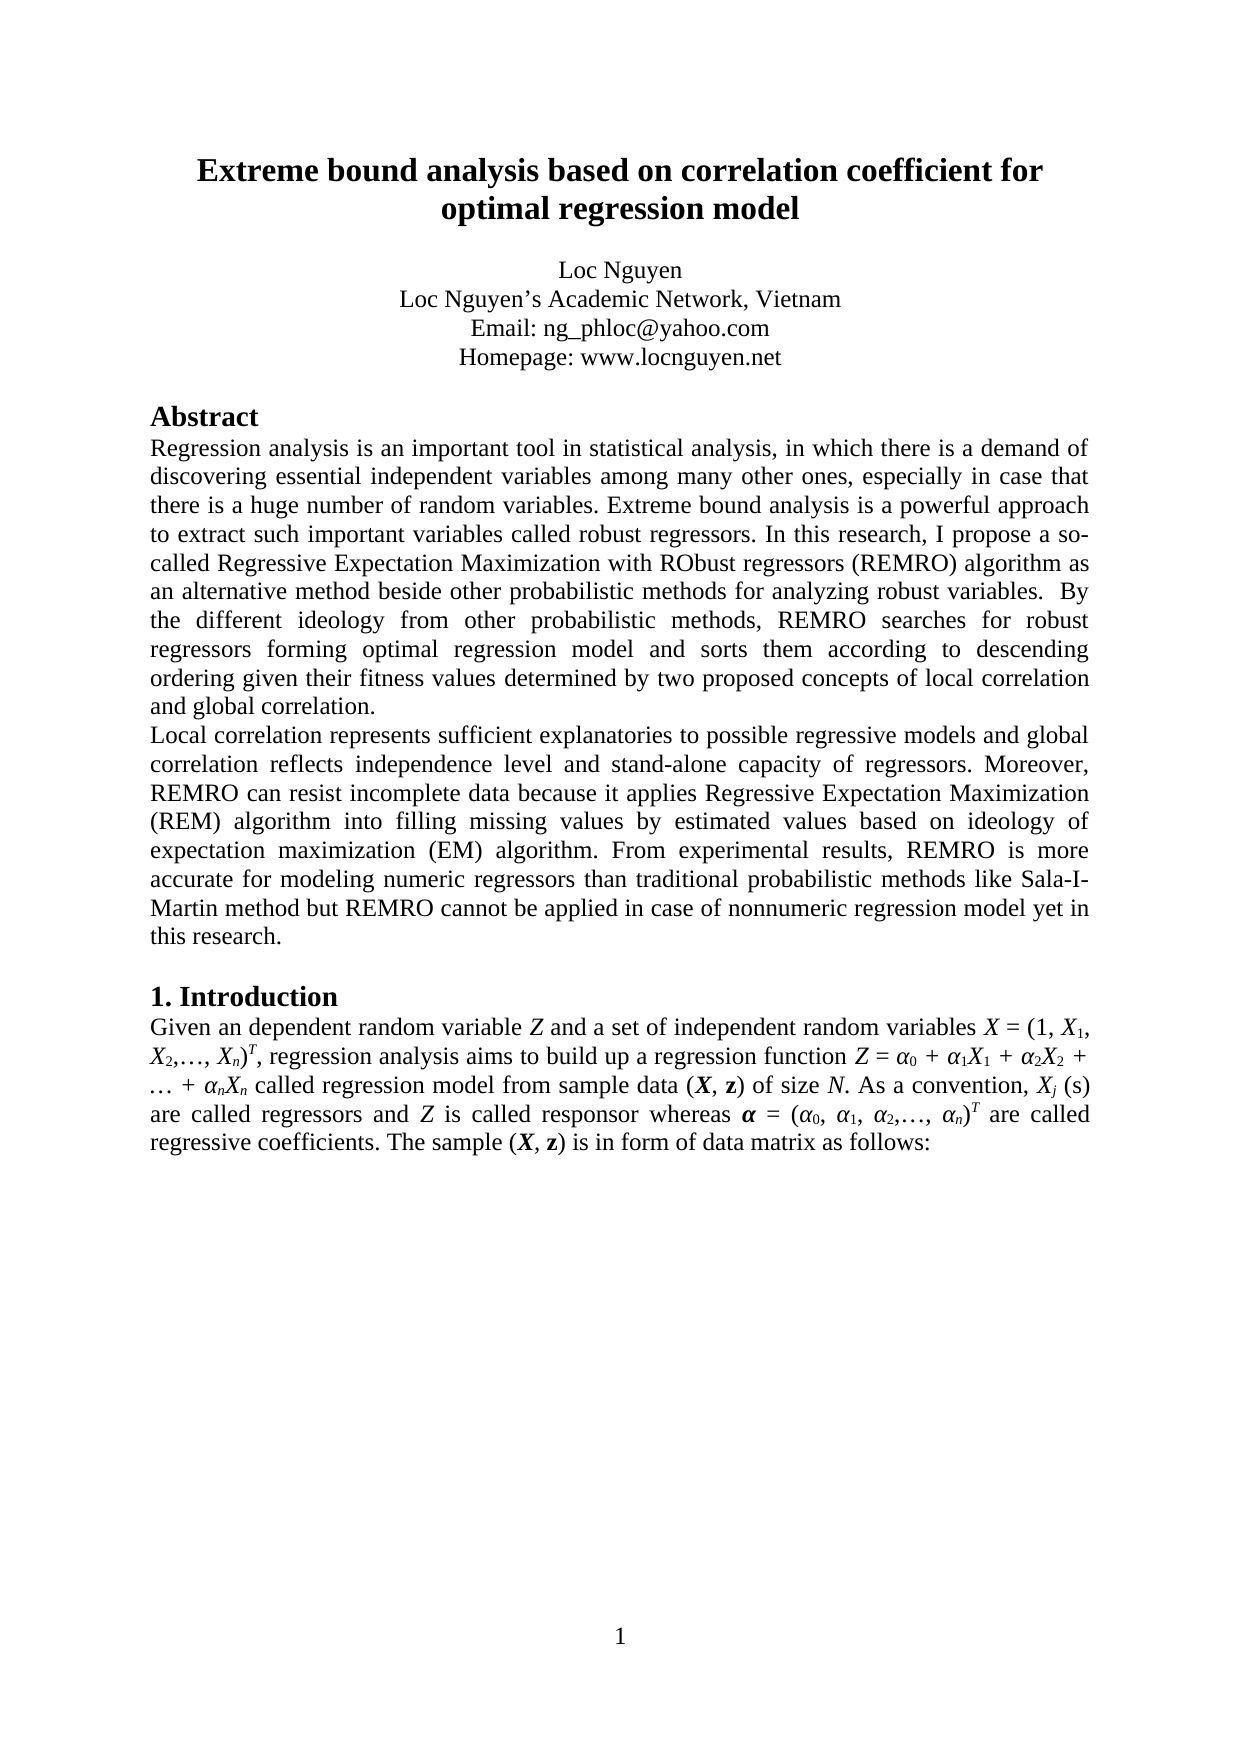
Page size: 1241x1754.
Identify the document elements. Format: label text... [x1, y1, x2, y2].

text Homepage: www.locnguyen.net [150, 342, 1090, 370]
text Email: ng_phloc@yahoo.com [150, 313, 1090, 342]
text Loc Nguyen [150, 255, 1090, 284]
text Given an dependent random variable Z and a set of independent random variables X = (1, X1, X2,…, Xn)T, regression analysis aims to build up a regression function Z = α0 + α1X1 + α2X2 + … + αnXn called regression model from sample data (X, z) of size N. As a convention, Xj (s) are called regressors and Z is called responsor whereas α = (α0, α1, α2,…, αn)T are called regressive coefficients. The sample (X, z) is in form of data matrix as follows: [150, 1012, 1090, 1156]
text 1. Introduction [150, 979, 1090, 1012]
text Extreme bound analysis based on correlation coefficient for optimal regression model [150, 150, 1090, 227]
text Regression analysis is an important tool in statistical analysis, in which there is a demand of discovering essential independent variables among many other ones, especially in case that there is a huge number of random variables. Extreme bound analysis is a powerful approach to extract such important variables called robust regressors. In this research, I propose a so-called Regressive Expectation Maximization with RObust regressors (REMRO) algorithm as an alternative method beside other probabilistic methods for analyzing robust variables. By the different ideology from other probabilistic methods, REMRO searches for robust regressors forming optimal regression model and sorts them according to descending ordering given their fitness values determined by two proposed concepts of local correlation and global correlation. [150, 433, 1090, 720]
text Local correlation represents sufficient explanatories to possible regressive models and global correlation reflects independence level and stand-alone capacity of regressors. Moreover, REMRO can resist incomplete data because it applies Regressive Expectation Maximization (REM) algorithm into filling missing values by estimated values based on ideology of expectation maximization (EM) algorithm. From experimental results, REMRO is more accurate for modeling numeric regressors than traditional probabilistic methods like Sala-I-Martin method but REMRO cannot be applied in case of nonnumeric regression model yet in this research. [150, 720, 1090, 950]
text Abstract [150, 399, 1090, 433]
text Loc Nguyen’s Academic Network, Vietnam [150, 284, 1090, 313]
